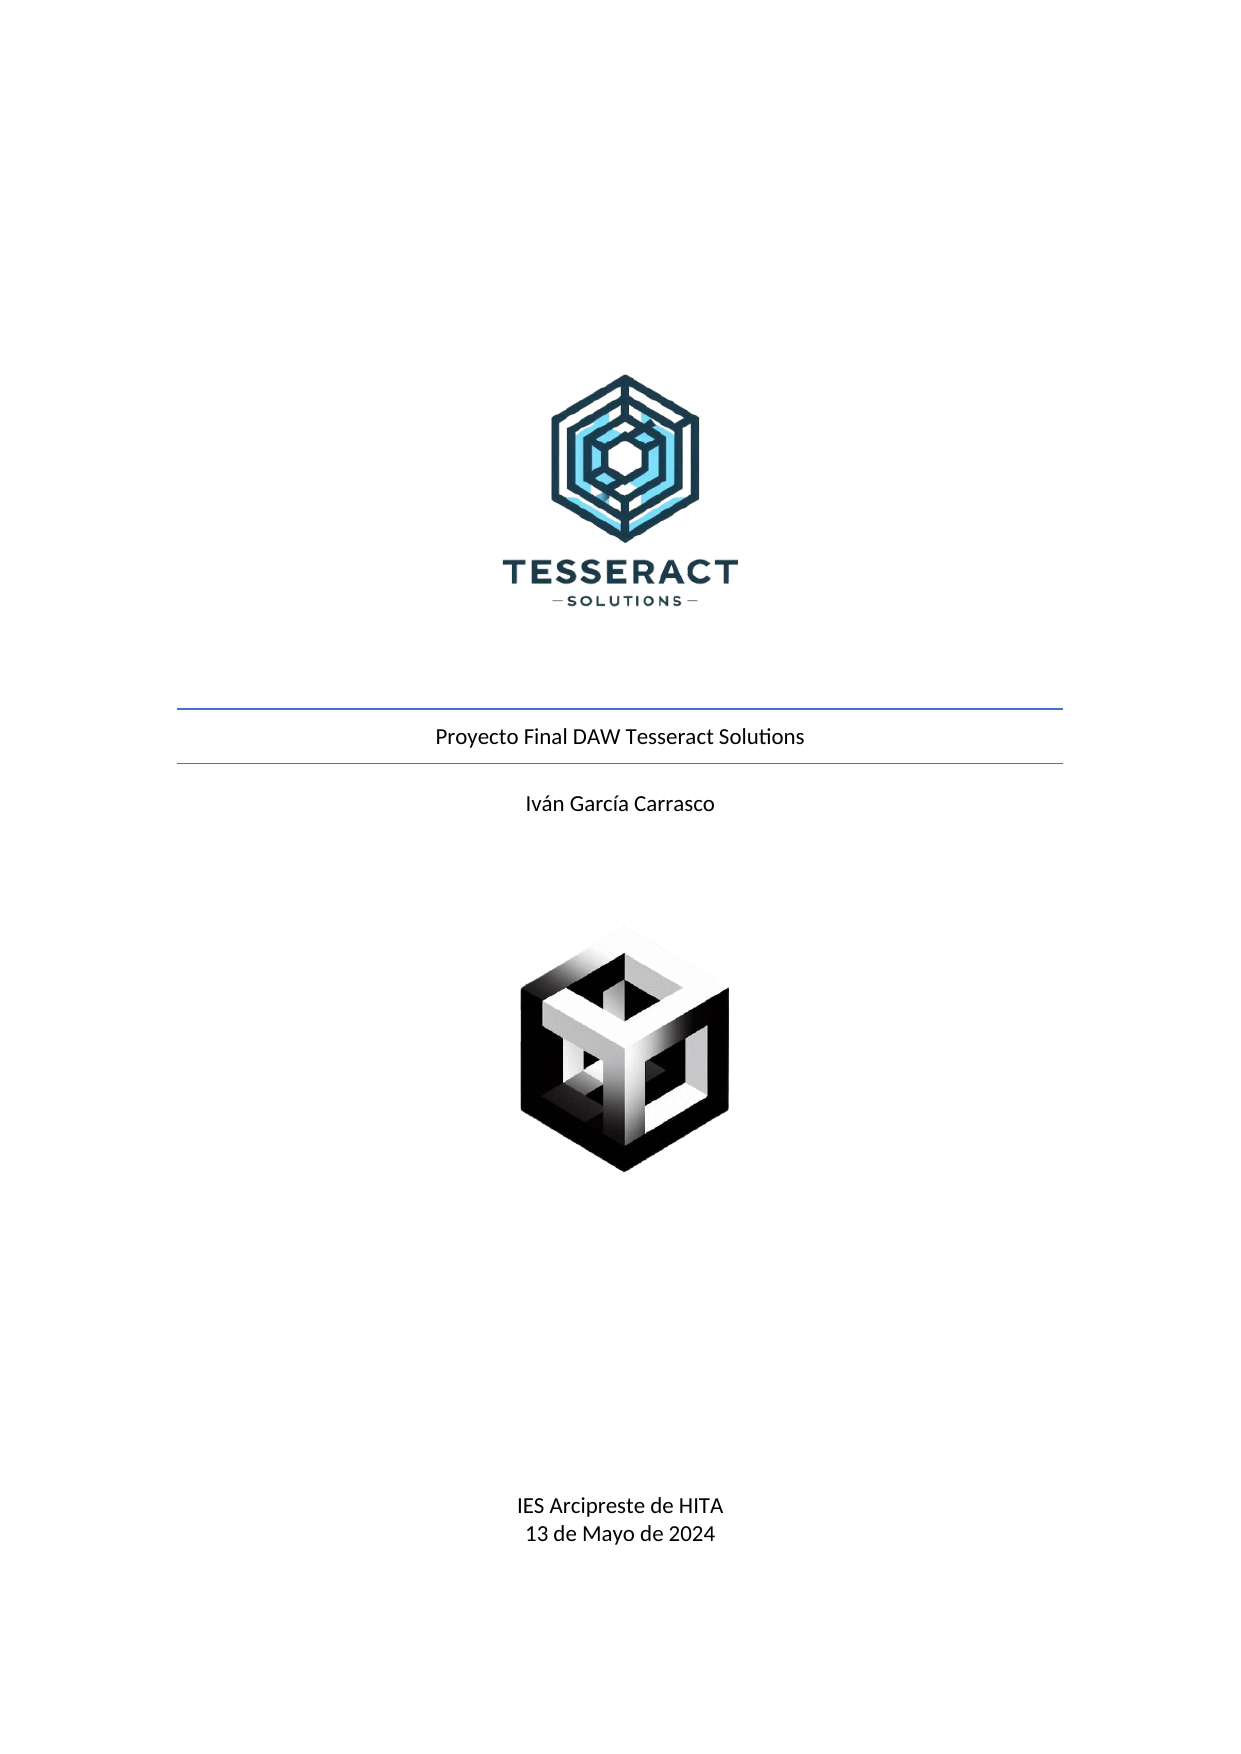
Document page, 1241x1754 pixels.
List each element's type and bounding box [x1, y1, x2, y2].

picture [432, 308, 808, 683]
picture [442, 867, 803, 1228]
